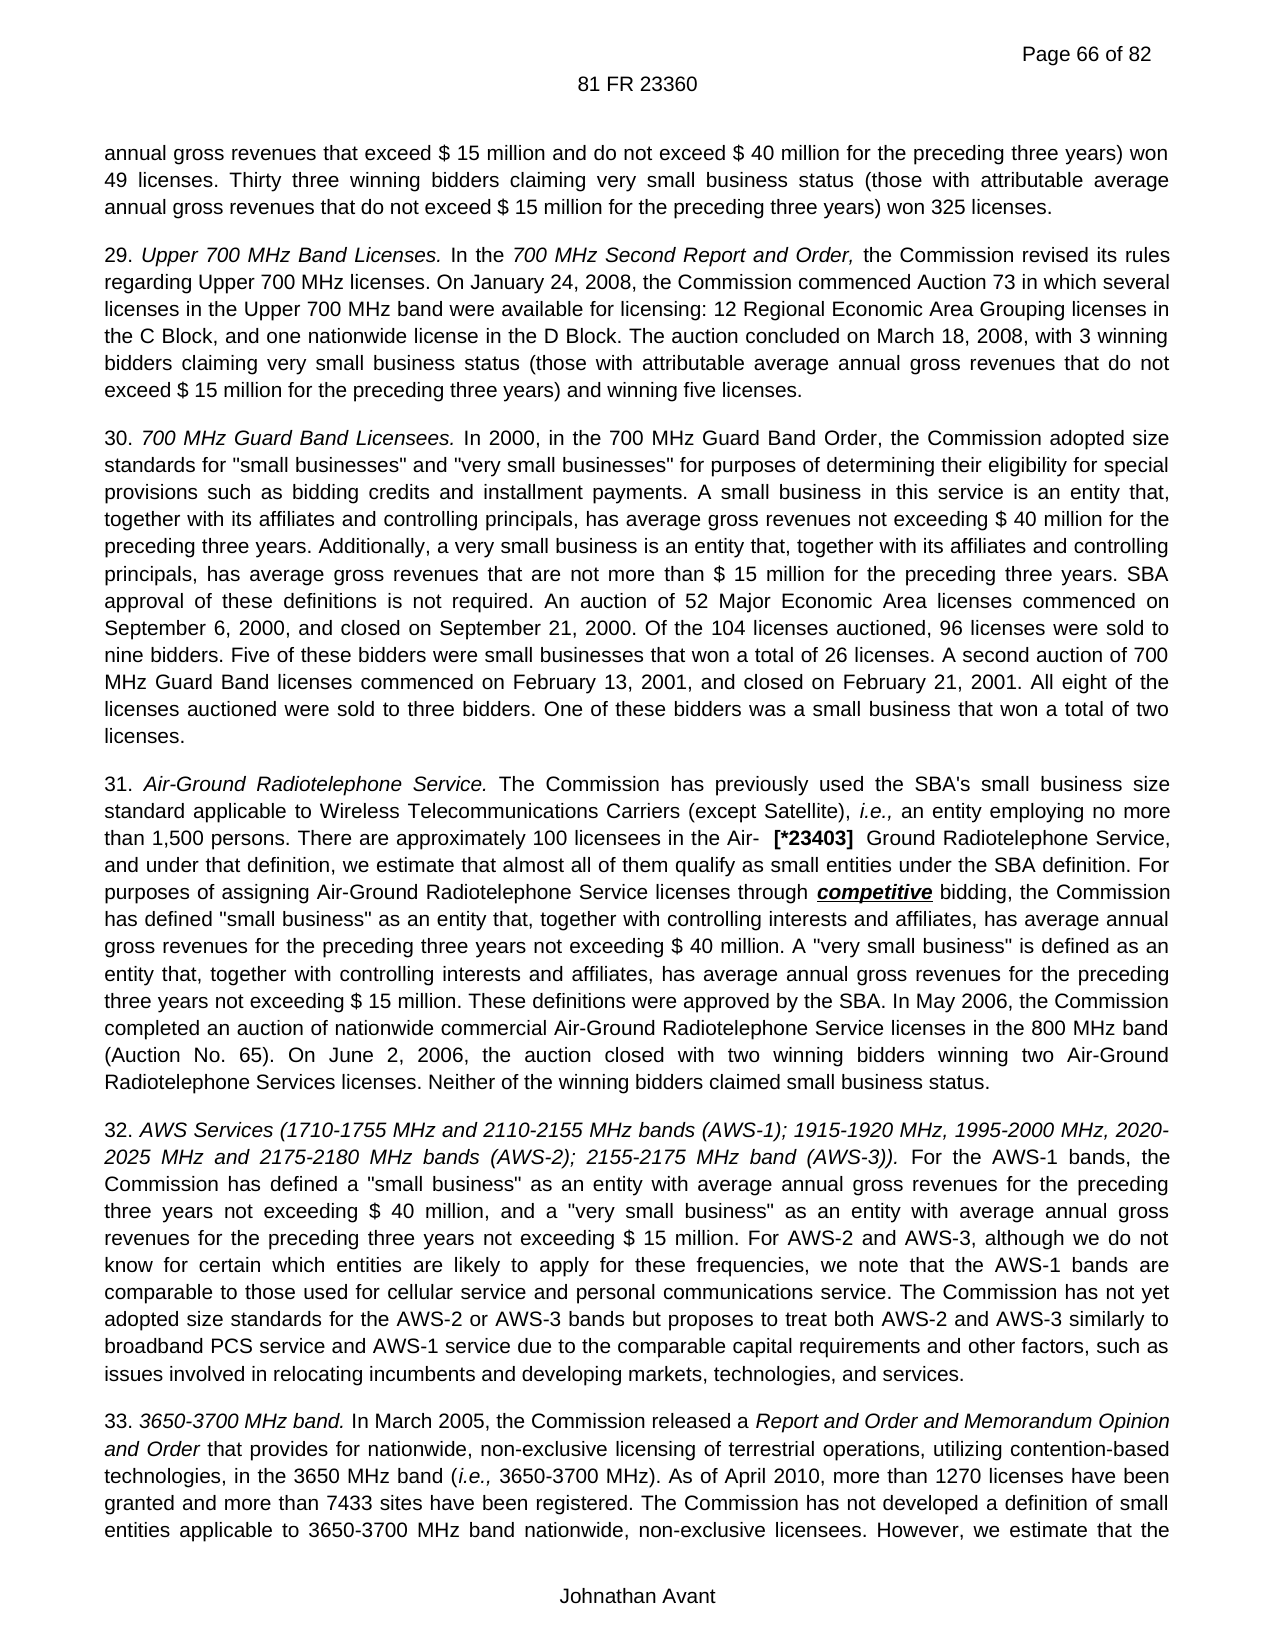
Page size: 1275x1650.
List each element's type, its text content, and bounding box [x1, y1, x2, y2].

text 29. Upper 700 MHz Band Licenses. In the 700 MHz Second Report and Order, the Commission revised its rules regarding Upper 700 MHz licenses. On January 24, 2008, the Commission commenced Auction 73 in which several licenses in the Upper 700 MHz band were available for licensing: 12 Regional Economic Area Grouping licenses in the C Block, and one nationwide license in the D Block. The auction concluded on March 18, 2008, with 3 winning bidders claiming very small business status (those with attributable average annual gross revenues that do not exceed $ 15 million for the preceding three years) and winning five licenses. [104, 239, 1171, 402]
text 30. 700 MHz Guard Band Licensees. In 2000, in the 700 MHz Guard Band Order, the Commission adopted size standards for "small businesses" and "very small businesses" for purposes of determining their eligibility for special provisions such as bidding credits and installment payments. A small business in this service is an entity that, together with its affiliates and controlling principals, has average gross revenues not exceeding $ 40 million for the preceding three years. Additionally, a very small business is an entity that, together with its affiliates and controlling principals, has average gross revenues that are not more than $ 15 million for the preceding three years. SBA approval of these definitions is not required. An auction of 52 Major Economic Area licenses commenced on September 6, 2000, and closed on September 21, 2000. Of the 104 licenses auctioned, 96 licenses were sold to nine bidders. Five of these bidders were small businesses that won a total of 26 licenses. A second auction of 700 MHz Guard Band licenses commenced on February 13, 2001, and closed on February 21, 2001. All eight of the licenses auctioned were sold to three bidders. One of these bidders was a small business that won a total of two licenses. [104, 423, 1171, 748]
text 32. AWS Services (1710-1755 MHz and 2110-2155 MHz bands (AWS-1); 1915-1920 MHz, 1995-2000 MHz, 2020-2025 MHz and 2175-2180 MHz bands (AWS-2); 2155-2175 MHz band (AWS-3)). For the AWS-1 bands, the Commission has defined a "small business" as an entity with average annual gross revenues for the preceding three years not exceeding $ 40 million, and a "very small business" as an entity with average annual gross revenues for the preceding three years not exceeding $ 15 million. For AWS-2 and AWS-3, although we do not know for certain which entities are likely to apply for these frequencies, we note that the AWS-1 bands are comparable to those used for cellular service and personal communications service. The Commission has not yet adopted size standards for the AWS-2 or AWS-3 bands but proposes to treat both AWS-2 and AWS-3 similarly to broadband PCS service and AWS-1 service due to the comparable capital requirements and other factors, such as issues involved in relocating incumbents and developing markets, technologies, and services. [104, 1114, 1171, 1385]
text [104, 1406, 1171, 1542]
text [104, 137, 1171, 219]
text 31. Air-Ground Radiotelephone Service. The Commission has previously used the SBA's small business size standard applicable to Wireless Telecommunications Carriers (except Satellite), i.e., an entity employing no more than 1,500 persons. There are approximately 100 licensees in the Air- [*23403] Ground Radiotelephone Service, and under that definition, we estimate that almost all of them qualify as small entities under the SBA definition. For purposes of assigning Air-Ground Radiotelephone Service licenses through competitive bidding, the Commission has defined "small business" as an entity that, together with controlling interests and affiliates, has average annual gross revenues for the preceding three years not exceeding $ 40 million. A "very small business" is defined as an entity that, together with controlling interests and affiliates, has average annual gross revenues for the preceding three years not exceeding $ 15 million. These definitions were approved by the SBA. In May 2006, the Commission completed an auction of nationwide commercial Air-Ground Radiotelephone Service licenses in the 800 MHz band (Auction No. 65). On June 2, 2006, the auction closed with two winning bidders winning two Air-Ground Radiotelephone Services licenses. Neither of the winning bidders claimed small business status. [104, 769, 1171, 1094]
